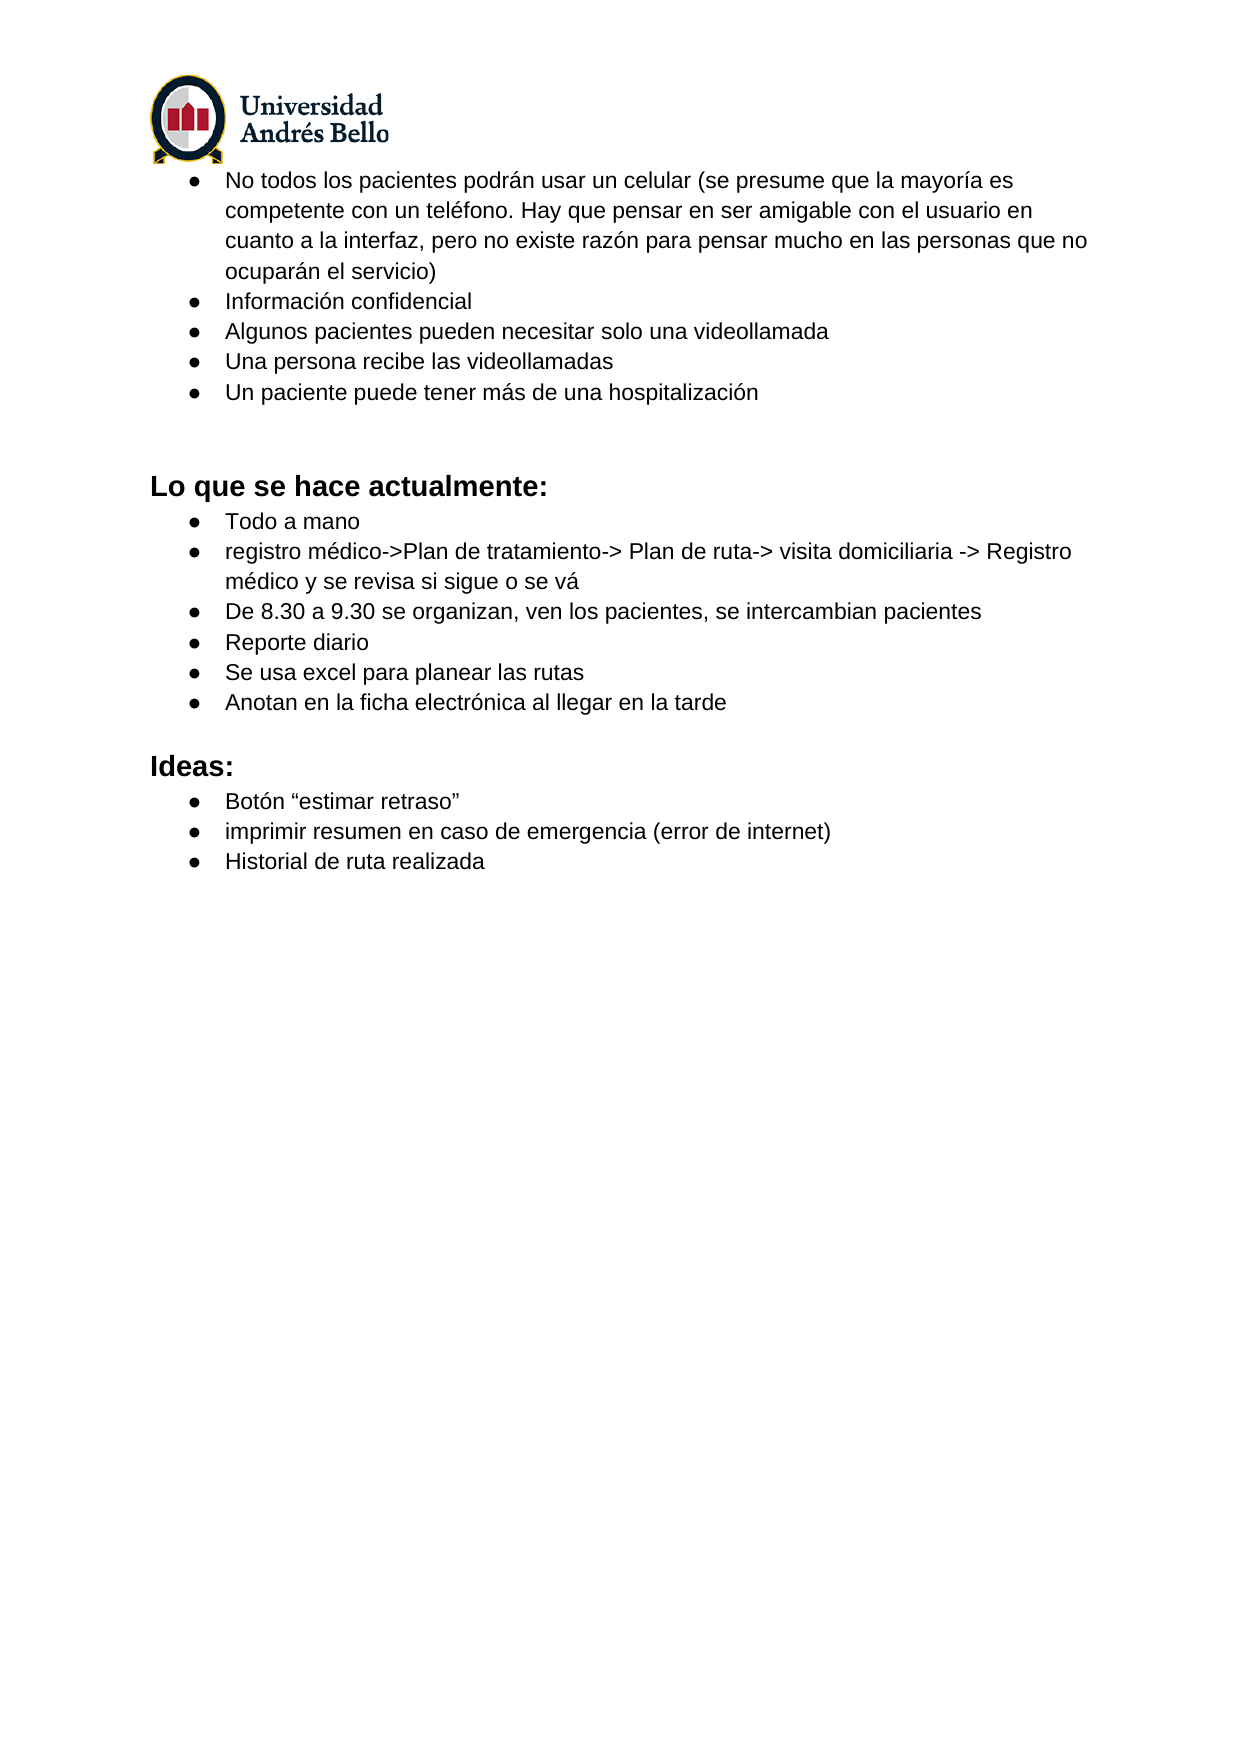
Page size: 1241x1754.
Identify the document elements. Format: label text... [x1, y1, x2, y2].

list Anotan en la ficha electrónica al llegar en la tarde [187, 689, 1090, 715]
list No todos los pacientes podrán usar un celular (se presume que la mayoría es competente con un teléfono. Hay que pensar en ser amigable con el usuario en cuanto a la interfaz, pero no existe razón para pensar mucho en las personas que no ocuparán el servicio) [187, 167, 1090, 284]
list Un paciente puede tener más de una hospitalización [187, 378, 1090, 405]
list De 8.30 a 9.30 se organizan, ven los pacientes, se intercambian pacientes [187, 598, 1090, 625]
list registro médico->Plan de tratamiento-> Plan de ruta-> visita domiciliaria -> Registro médico y se revisa si sigue o se vá [187, 538, 1090, 594]
list Reporte diario [187, 628, 1090, 655]
list imprimir resumen en caso de emergencia (error de internet) [187, 818, 1090, 844]
list Se usa excel para planear las rutas [187, 659, 1090, 685]
picture [150, 75, 389, 164]
text Ideas: [150, 749, 1090, 783]
list Historial de ruta realizada [187, 848, 1090, 875]
list Información confidencial [187, 288, 1090, 314]
list Una persona recibe las videollamadas [187, 348, 1090, 375]
text Lo que se hace actualmente: [150, 469, 1090, 503]
list Algunos pacientes pueden necesitar solo una videollamada [187, 318, 1090, 344]
list Botón “estimar retraso” [187, 788, 1090, 814]
list Todo a mano [187, 508, 1090, 534]
